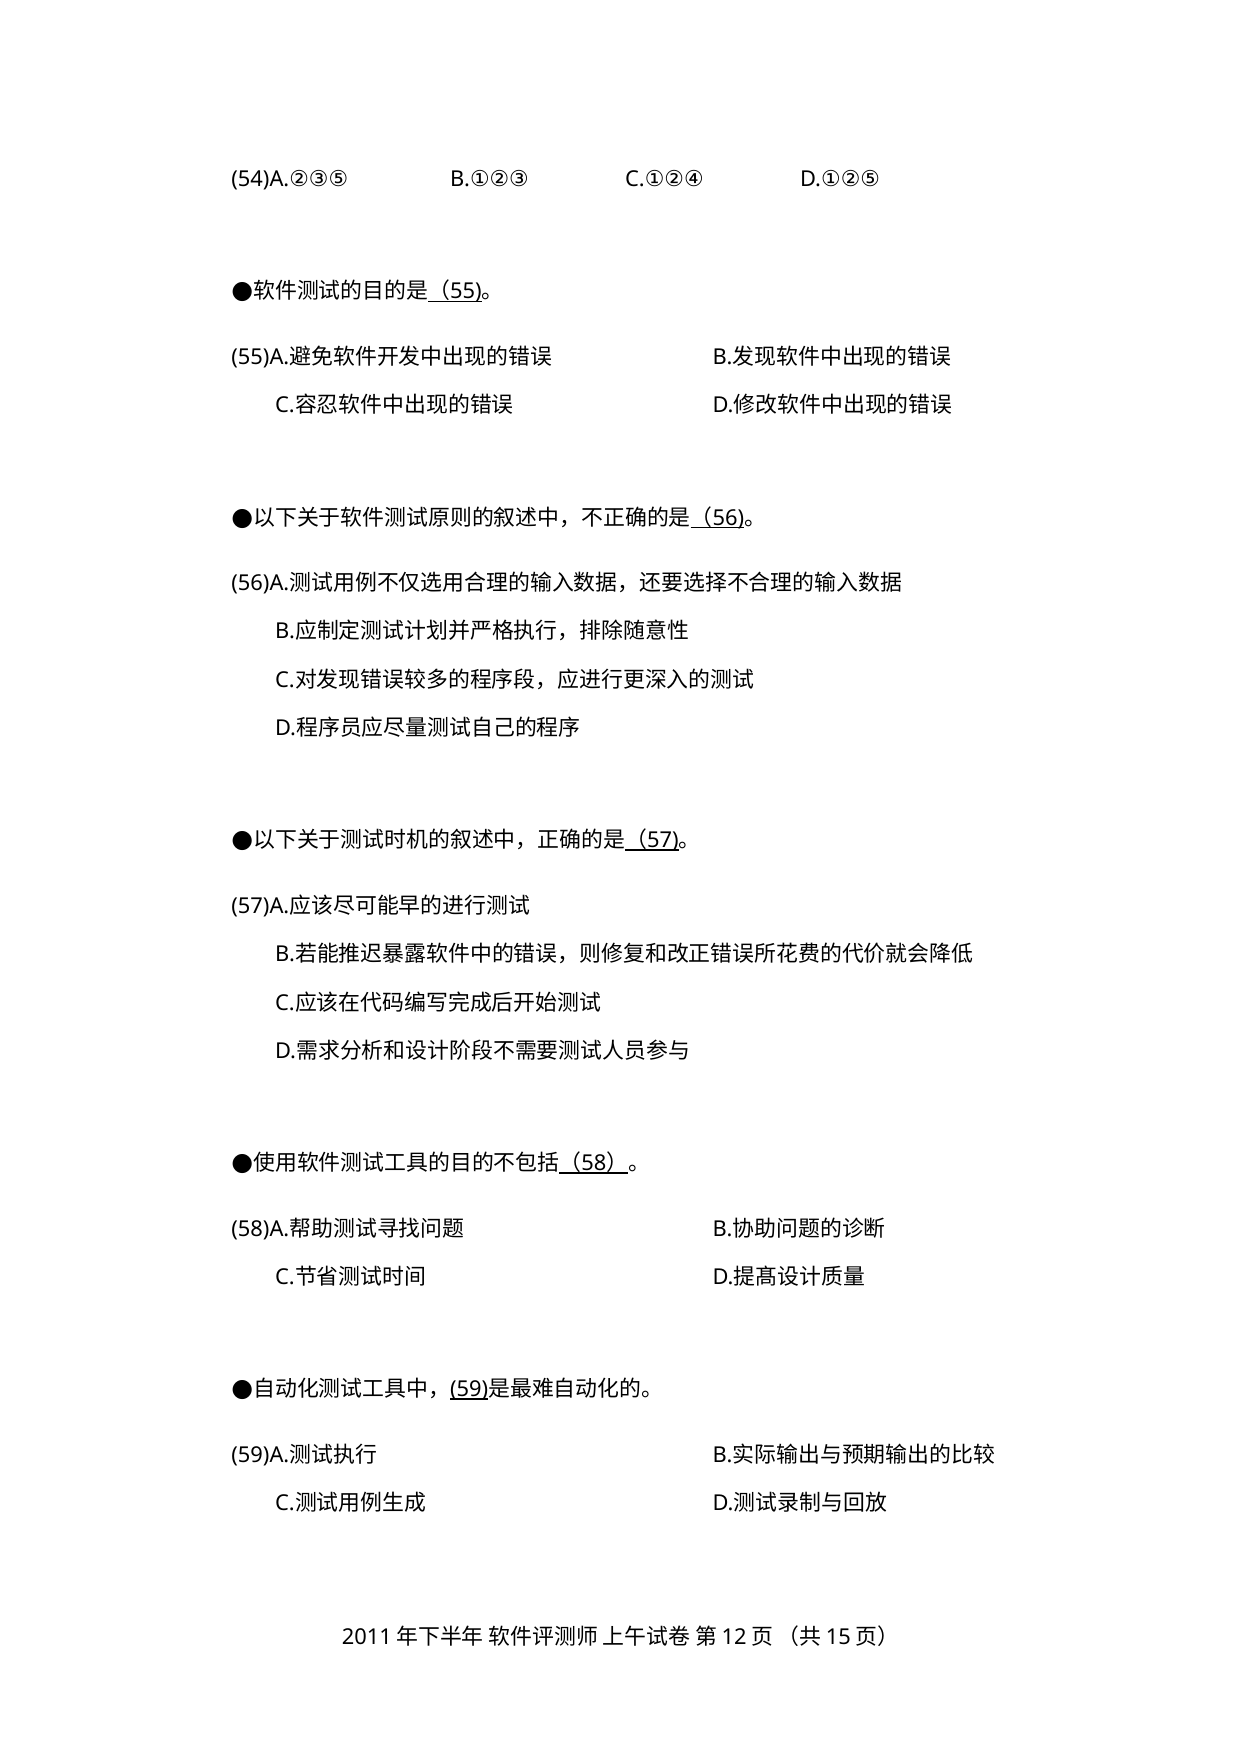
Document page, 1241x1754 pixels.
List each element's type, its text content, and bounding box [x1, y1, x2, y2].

text (58)A.帮助测试寻找问题 B.协助问题的诊断 [187, 1210, 1053, 1243]
text C.测试用例生成 D.测试录制与回放 [231, 1484, 1053, 1517]
text B.若能推迟暴露软件中的错误，则修复和改正错误所花费的代价就会降低 [187, 936, 1053, 968]
text (56)A.测试用例不仅选用合理的输入数据，还要选择不合理的输入数据 [187, 565, 1053, 597]
text C.应该在代码编写完成后开始测试 [187, 984, 1053, 1017]
text C.节省测试时间 D.提髙设计质量 [231, 1258, 1053, 1291]
text (57)A.应该尽可能早的进行测试 [187, 887, 1053, 920]
text B.应制定测试计划并严格执行，排除随意性 [231, 613, 1053, 646]
text C.对发现错误较多的程序段，应进行更深入的测试 [187, 661, 1053, 694]
text D.程序员应尽量测试自己的程序 [187, 710, 1053, 742]
text ●自动化测试工具中，(59)是最难自动化的。 [187, 1354, 1053, 1419]
text C.容忍软件中出现的错误 D.修改软件中出现的错误 [187, 387, 1053, 419]
text ●以下关于软件测试原则的叙述中，不正确的是（56)。 [187, 483, 1053, 548]
text ●软件测试的目的是（55)。 [187, 257, 1053, 322]
text D.需求分析和设计阶段不需要测试人员参与 [187, 1032, 1053, 1065]
text ●使用软件测试工具的目的不包括（58）。 [187, 1128, 1053, 1193]
text ●以下关于测试时机的叙述中，正确的是（57)。 [187, 806, 1053, 871]
text (55)A.避免软件开发中出现的错误 B.发现软件中出现的错误 [187, 339, 1053, 371]
text (59)A.测试执行 B.实际输出与预期输出的比较 [187, 1436, 1053, 1469]
text (54)A.②③⑤ B.①②③ C.①②④ D.①②⑤ [187, 162, 1053, 194]
